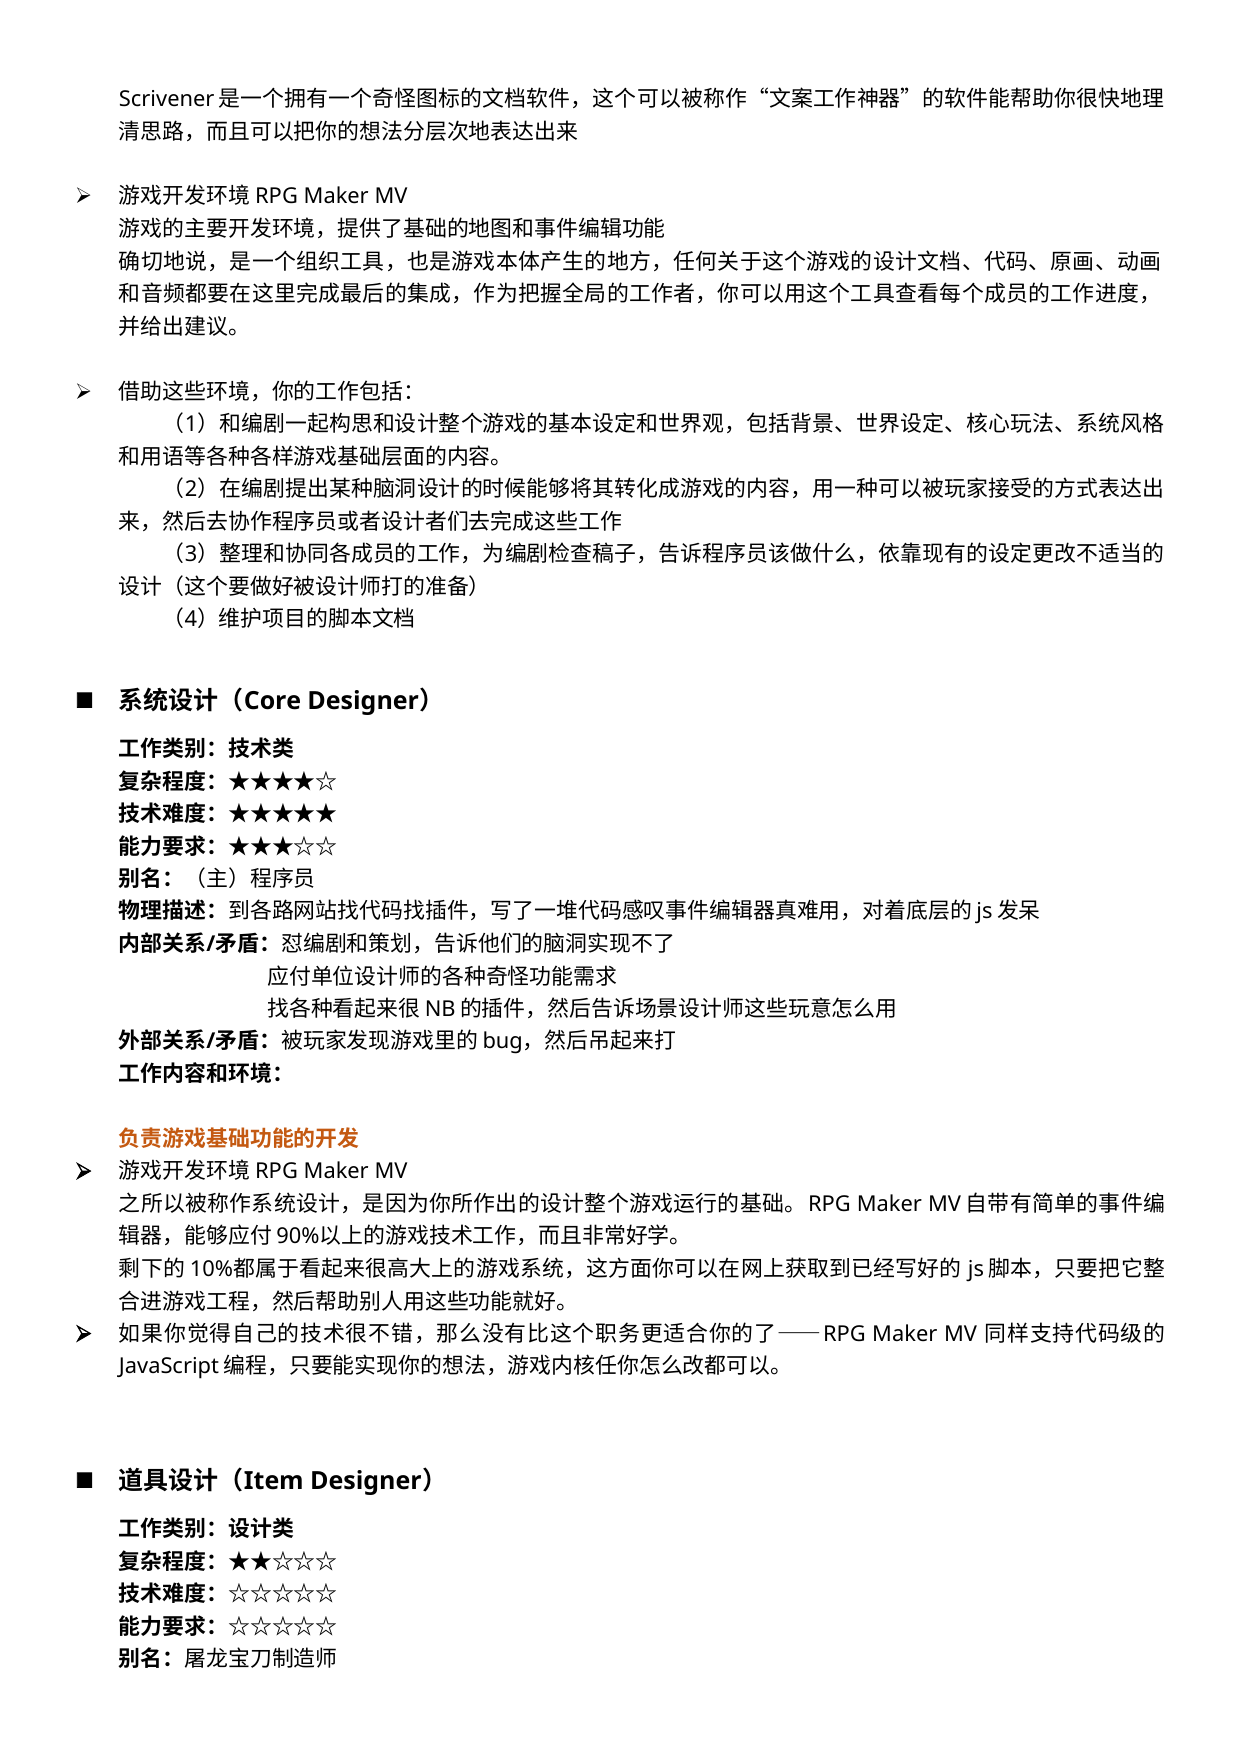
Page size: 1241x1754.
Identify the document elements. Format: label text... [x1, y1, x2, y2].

list 能力要求：★★★☆☆ [119, 828, 1165, 861]
list 应付单位设计师的各种奇怪功能需求 [119, 958, 1165, 991]
list （2）在编剧提出某种脑洞设计的时候能够将其转化成游戏的内容，用一种可以被玩家接受的方式表达出来，然后去协作程序员或者设计者们去完成这些工作 [119, 471, 1165, 536]
list 如果你觉得自己的技术很不错，那么没有比这个职务更适合你的了——RPG Maker MV 同样支持代码级的JavaScript编程，只要能实现你的想法，游戏内核任你怎么改都可以。 [75, 1316, 1165, 1381]
list 工作内容和环境： [119, 1056, 1165, 1088]
list 游戏开发环境 RPG Maker MV [75, 178, 1165, 211]
list 物理描述：到各路网站找代码找插件，写了一堆代码感叹事件编辑器真难用，对着底层的js发呆 [119, 893, 1165, 926]
list 工作类别：技术类 [119, 731, 1165, 763]
list （3）整理和协同各成员的工作，为编剧检查稿子，告诉程序员该做什么，依靠现有的设定更改不适当的设计（这个要做好被设计师打的准备） [119, 536, 1165, 601]
list 游戏的主要开发环境，提供了基础的地图和事件编辑功能 [119, 211, 1165, 243]
list 游戏开发环境 RPG Maker MV [75, 1153, 1165, 1186]
list （1）和编剧一起构思和设计整个游戏的基本设定和世界观，包括背景、世界设定、核心玩法、系统风格和用语等各种各样游戏基础层面的内容。 [119, 406, 1165, 471]
list 负责游戏基础功能的开发 [119, 1121, 1165, 1153]
list 技术难度：★★★★★ [119, 796, 1165, 828]
list 工作类别：设计类 [119, 1511, 1165, 1543]
list 系统设计（Core Designer） [75, 666, 1165, 731]
list （4）维护项目的脚本文档 [119, 601, 1165, 633]
list 道具设计（Item Designer） [75, 1446, 1165, 1511]
list 能力要求：☆☆☆☆☆ [119, 1608, 1165, 1641]
list 确切地说，是一个组织工具，也是游戏本体产生的地方，任何关于这个游戏的设计文档、代码、原画、动画和音频都要在这里完成最后的集成，作为把握全局的工作者，你可以用这个工具查看每个成员的工作进度，并给出建议。 [119, 243, 1165, 341]
list 之所以被称作系统设计，是因为你所作出的设计整个游戏运行的基础。RPG Maker MV自带有简单的事件编辑器，能够应付90%以上的游戏技术工作，而且非常好学。 [119, 1186, 1165, 1251]
list 找各种看起来很NB的插件，然后告诉场景设计师这些玩意怎么用 [119, 991, 1165, 1023]
list Scrivener是一个拥有一个奇怪图标的文档软件，这个可以被称作“文案工作神器”的软件能帮助你很快地理清思路，而且可以把你的想法分层次地表达出来 [119, 81, 1165, 146]
list 复杂程度：★★☆☆☆ [119, 1543, 1165, 1576]
list 外部关系/矛盾：被玩家发现游戏里的bug，然后吊起来打 [119, 1023, 1165, 1056]
list 别名：屠龙宝刀制造师 [119, 1641, 1165, 1673]
list 借助这些环境，你的工作包括： [75, 373, 1165, 406]
list 内部关系/矛盾：怼编剧和策划，告诉他们的脑洞实现不了 [119, 926, 1165, 958]
list 别名：（主）程序员 [119, 861, 1165, 893]
list 技术难度：☆☆☆☆☆ [119, 1576, 1165, 1608]
list 复杂程度：★★★★☆ [119, 763, 1165, 796]
list 剩下的10%都属于看起来很高大上的游戏系统，这方面你可以在网上获取到已经写好的js脚本，只要把它整合进游戏工程，然后帮助别人用这些功能就好。 [119, 1251, 1165, 1316]
